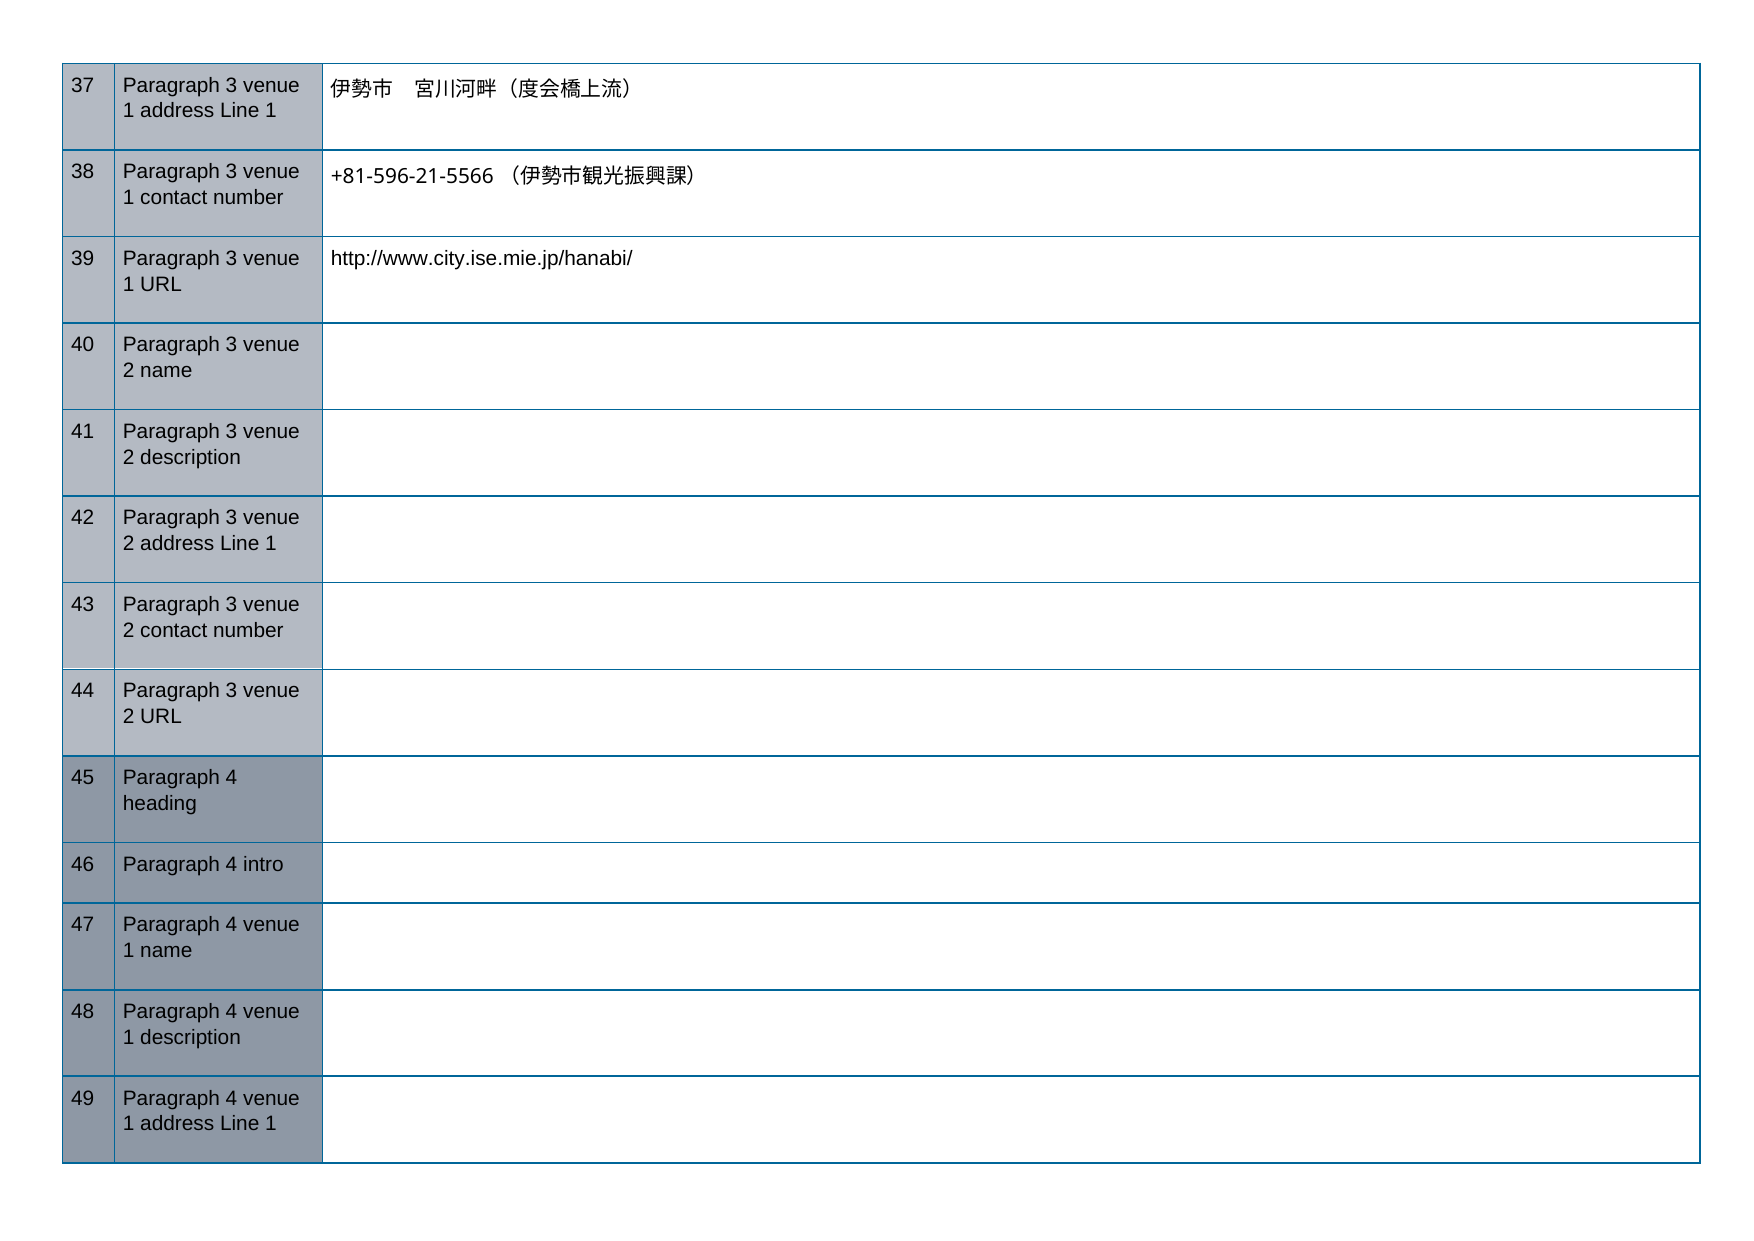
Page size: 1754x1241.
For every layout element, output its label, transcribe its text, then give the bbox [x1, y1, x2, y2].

table_cell Paragraph 3 venue 2 address Line 1 [115, 497, 322, 582]
table_cell Paragraph 3 venue 2 description [115, 410, 322, 495]
table_cell 48 [63, 991, 114, 1075]
table_cell Paragraph 3 venue 2 URL [115, 670, 322, 755]
table_cell [323, 843, 1699, 902]
table_cell [323, 410, 1699, 495]
table_cell +81-596-21-5566 （伊勢市観光振興課） [323, 151, 1699, 236]
table_cell Paragraph 3 venue 1 URL [115, 237, 322, 322]
table_cell Paragraph 3 venue 1 contact number [115, 151, 322, 236]
table_cell http://www.city.ise.mie.jp/hanabi/ [323, 237, 1699, 322]
table_cell 46 [63, 843, 114, 902]
table_cell 38 [63, 151, 114, 236]
table_cell [323, 757, 1699, 842]
table_cell [323, 497, 1699, 582]
table_cell 伊勢市 宮川河畔（度会橋上流） [323, 64, 1699, 149]
table_cell 47 [63, 904, 114, 989]
table_cell 42 [63, 497, 114, 582]
table_cell Paragraph 3 venue 2 contact number [115, 583, 322, 668]
table_cell Paragraph 3 venue 2 name [115, 324, 322, 409]
table_cell Paragraph 4 venue 1 address Line 1 [115, 1077, 322, 1162]
table_cell Paragraph 4 venue 1 description [115, 991, 322, 1075]
table_cell Paragraph 4 heading [115, 757, 322, 842]
table_cell 41 [63, 410, 114, 495]
table_cell [323, 1077, 1699, 1162]
table_cell 49 [63, 1077, 114, 1162]
table_cell Paragraph 4 venue 1 name [115, 904, 322, 989]
table_cell 39 [63, 237, 114, 322]
table_cell [323, 583, 1699, 668]
table_cell 43 [63, 583, 114, 668]
table_cell [323, 324, 1699, 409]
table_cell 40 [63, 324, 114, 409]
table_cell [323, 904, 1699, 989]
table_cell [323, 670, 1699, 755]
table_cell 37 [63, 64, 114, 149]
table_cell 44 [63, 670, 114, 755]
table_cell Paragraph 4 intro [115, 843, 322, 902]
table_cell Paragraph 3 venue 1 address Line 1 [115, 64, 322, 149]
table_cell 45 [63, 757, 114, 842]
table_cell [323, 991, 1699, 1075]
